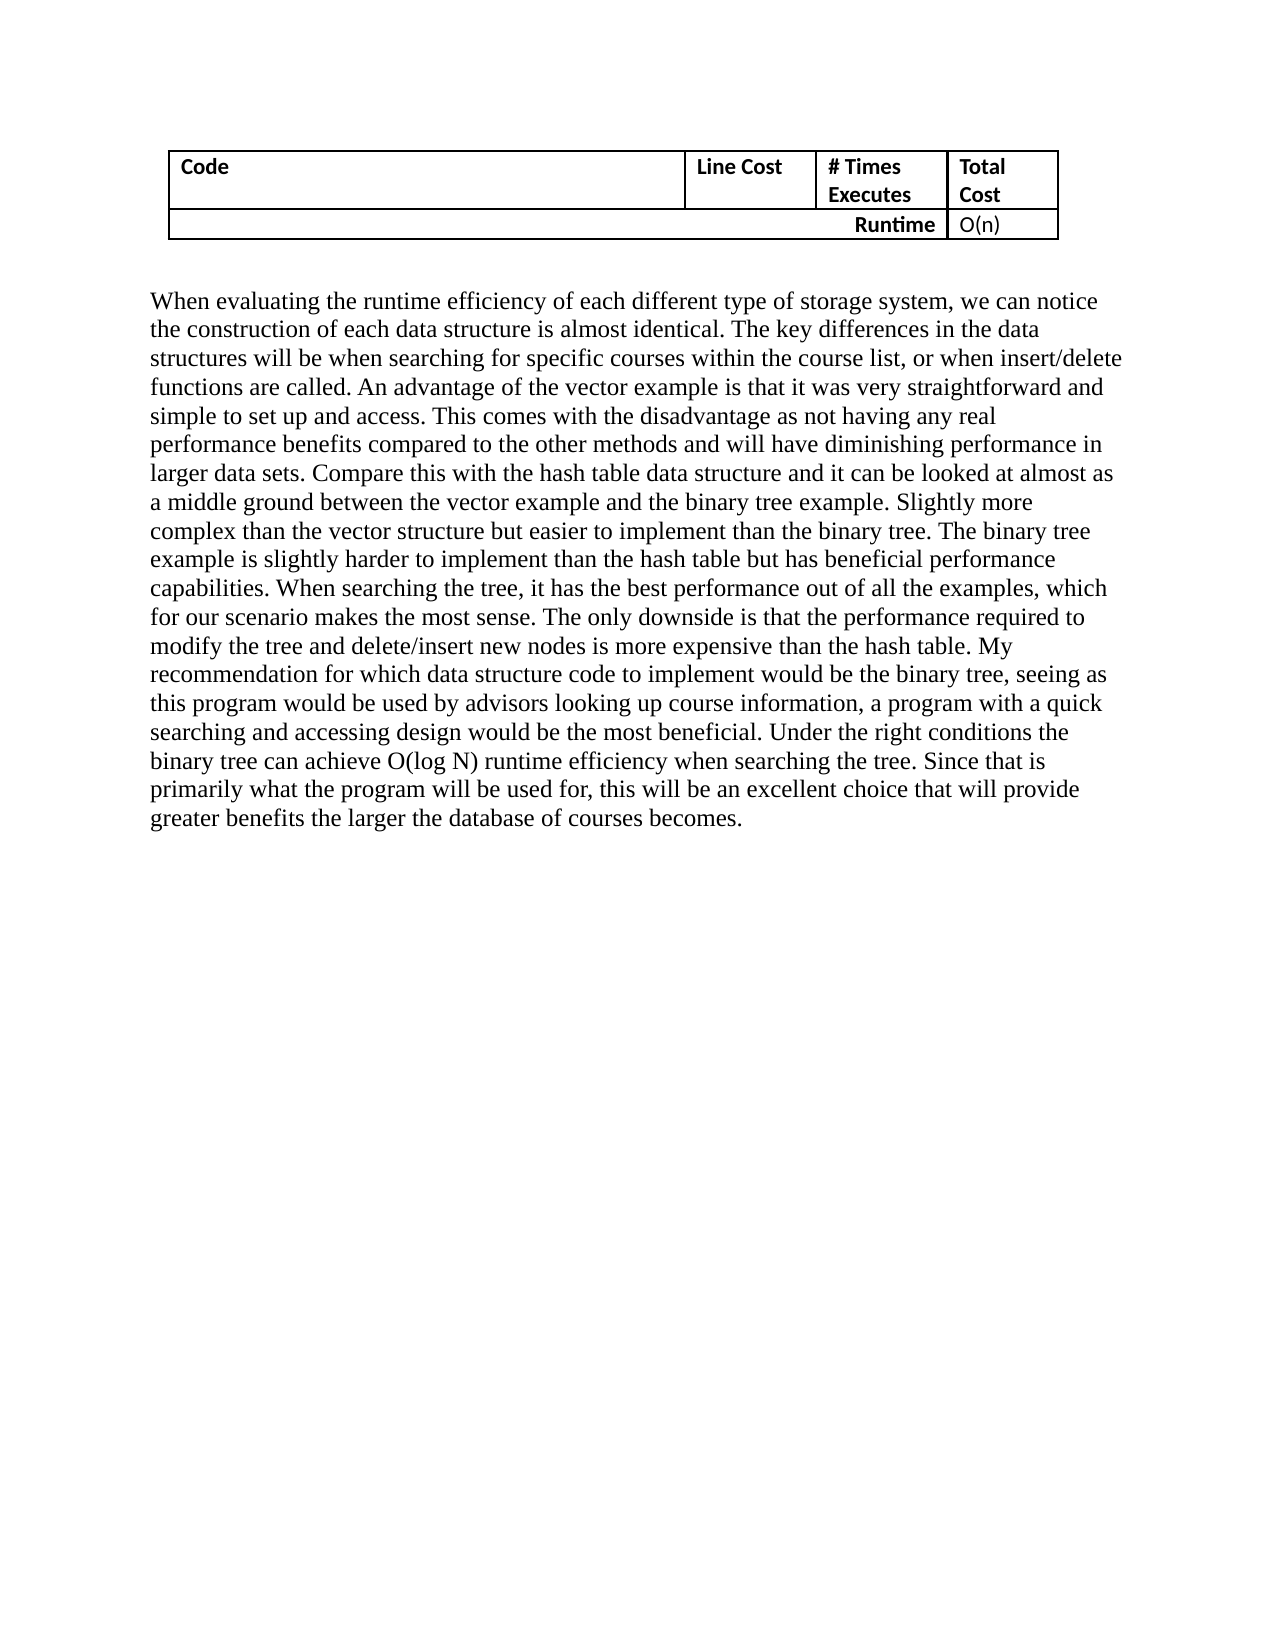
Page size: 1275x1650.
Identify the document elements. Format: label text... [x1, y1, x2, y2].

table_header Line Cost [686, 152, 815, 208]
table_header # Times Executes [817, 152, 946, 208]
table_cell O(n) [949, 210, 1057, 238]
table_cell Runtime [170, 210, 946, 238]
table_header Code [170, 152, 684, 208]
text When evaluating the runtime efficiency of each different type of storage system, we can notice the construction of each data structure is almost identical. The key differences in the data structures will be when searching for specific courses within the course list, or when insert/delete functions are called. An advantage of the vector example is that it was very straightforward and simple to set up and access. This comes with the disadvantage as not having any real performance benefits compared to the other methods and will have diminishing performance in larger data sets. Compare this with the hash table data structure and it can be looked at almost as a middle ground between the vector example and the binary tree example. Slightly more complex than the vector structure but easier to implement than the binary tree. The binary tree example is slightly harder to implement than the hash table but has beneficial performance capabilities. When searching the tree, it has the best performance out of all the examples, which for our scenario makes the most sense. The only downside is that the performance required to modify the tree and delete/insert new nodes is more expensive than the hash table. My recommendation for which data structure code to implement would be the binary tree, seeing as this program would be used by advisors looking up course information, a program with a quick searching and accessing design would be the most beneficial. Under the right conditions the binary tree can achieve O(log N) runtime efficiency when searching the tree. Since that is primarily what the program will be used for, this will be an excellent choice that will provide greater benefits the larger the database of courses becomes. [150, 286, 1125, 832]
table_header Total Cost [949, 152, 1057, 208]
